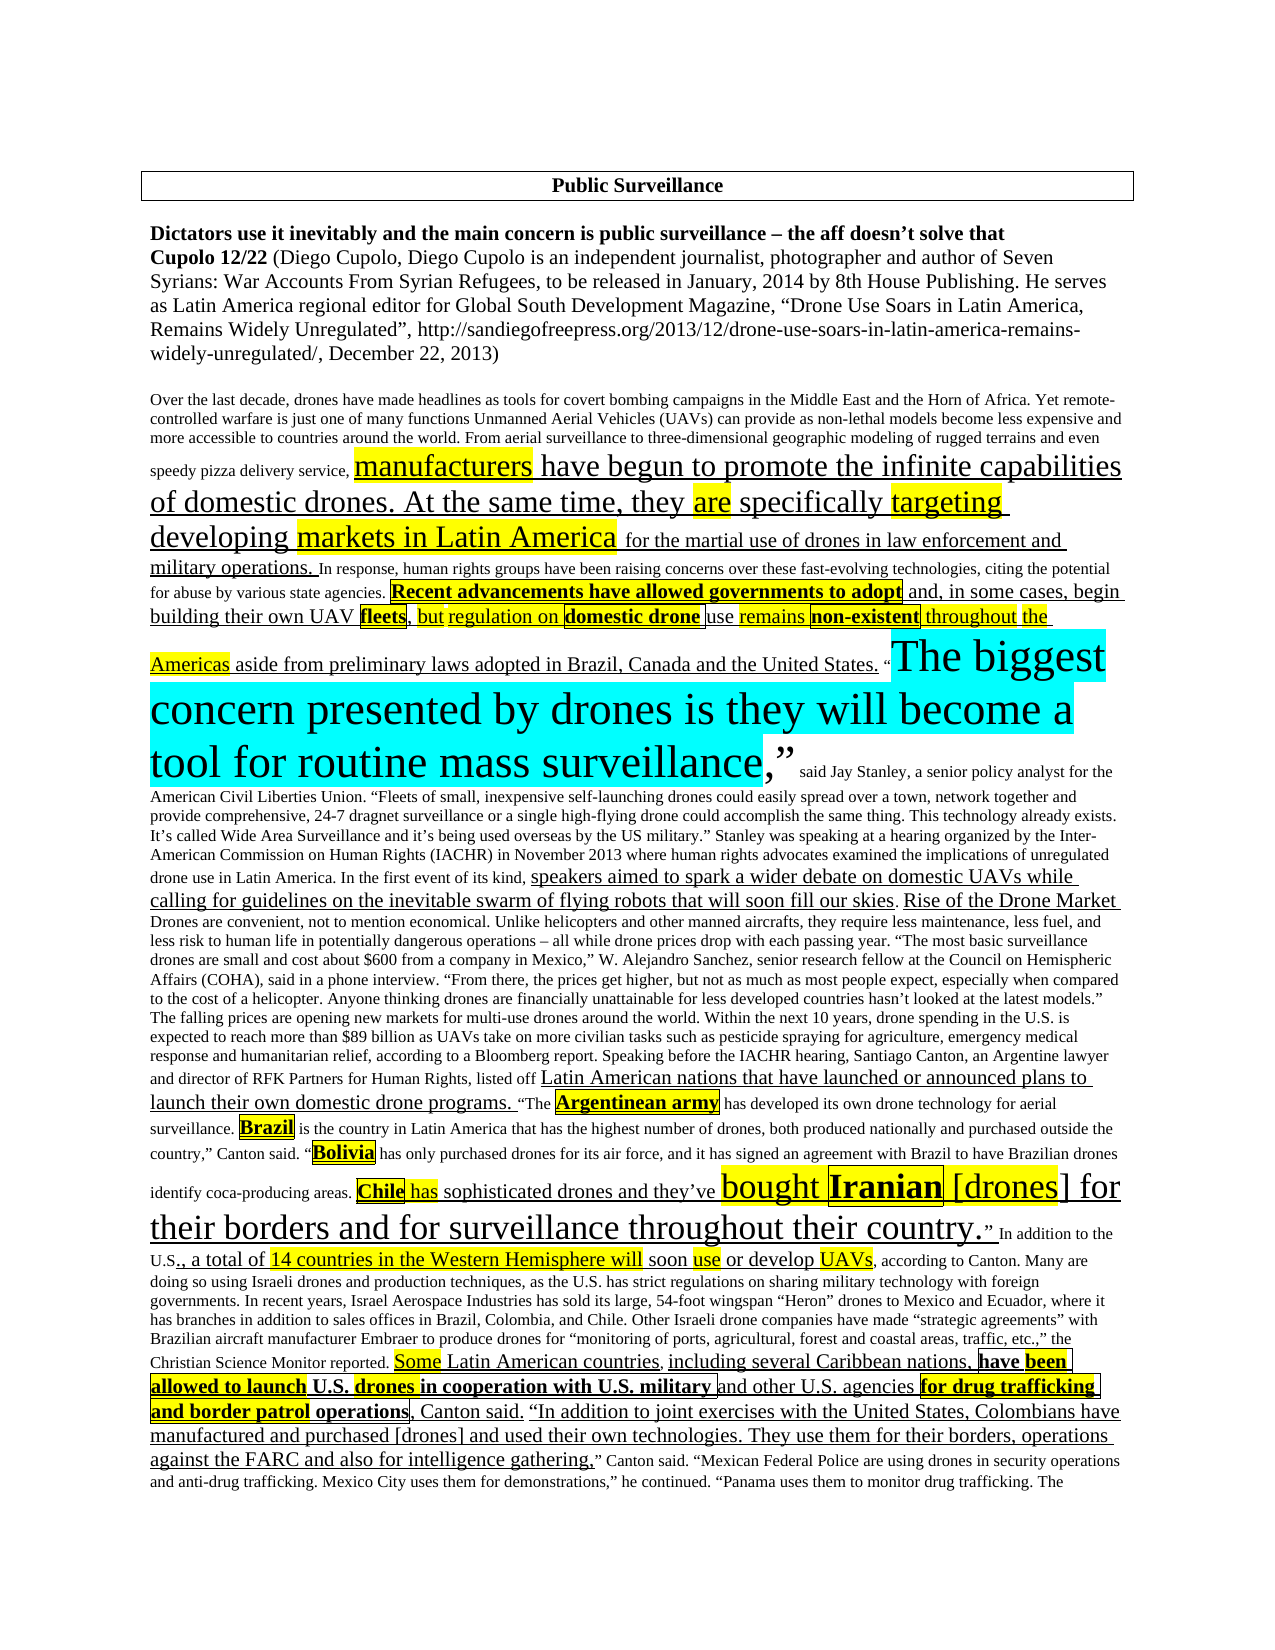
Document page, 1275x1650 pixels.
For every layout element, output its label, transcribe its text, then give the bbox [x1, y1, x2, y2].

text Cupolo 12/22 (Diego Cupolo, Diego Cupolo is an independent journalist, photographer and author of Seven Syrians: War Accounts From Syrian Refugees, to be released in January, 2014 by 8th House Publishing. He serves as Latin America regional editor for Global South Development Magazine, “Drone Use Soars in Latin America, Remains Widely Unregulated”, http://sandiegofreepress.org/2013/12/drone-use-soars-in-latin-america-remains-widely-unregulated/, December 22, 2013) [150, 245, 1125, 365]
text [150, 601, 1125, 1491]
subtitle Dictators use it inevitably and the main concern is public surveillance – the aff doesn’t solve that [150, 221, 1125, 245]
subtitle Public Surveillance [142, 172, 1133, 200]
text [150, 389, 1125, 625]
